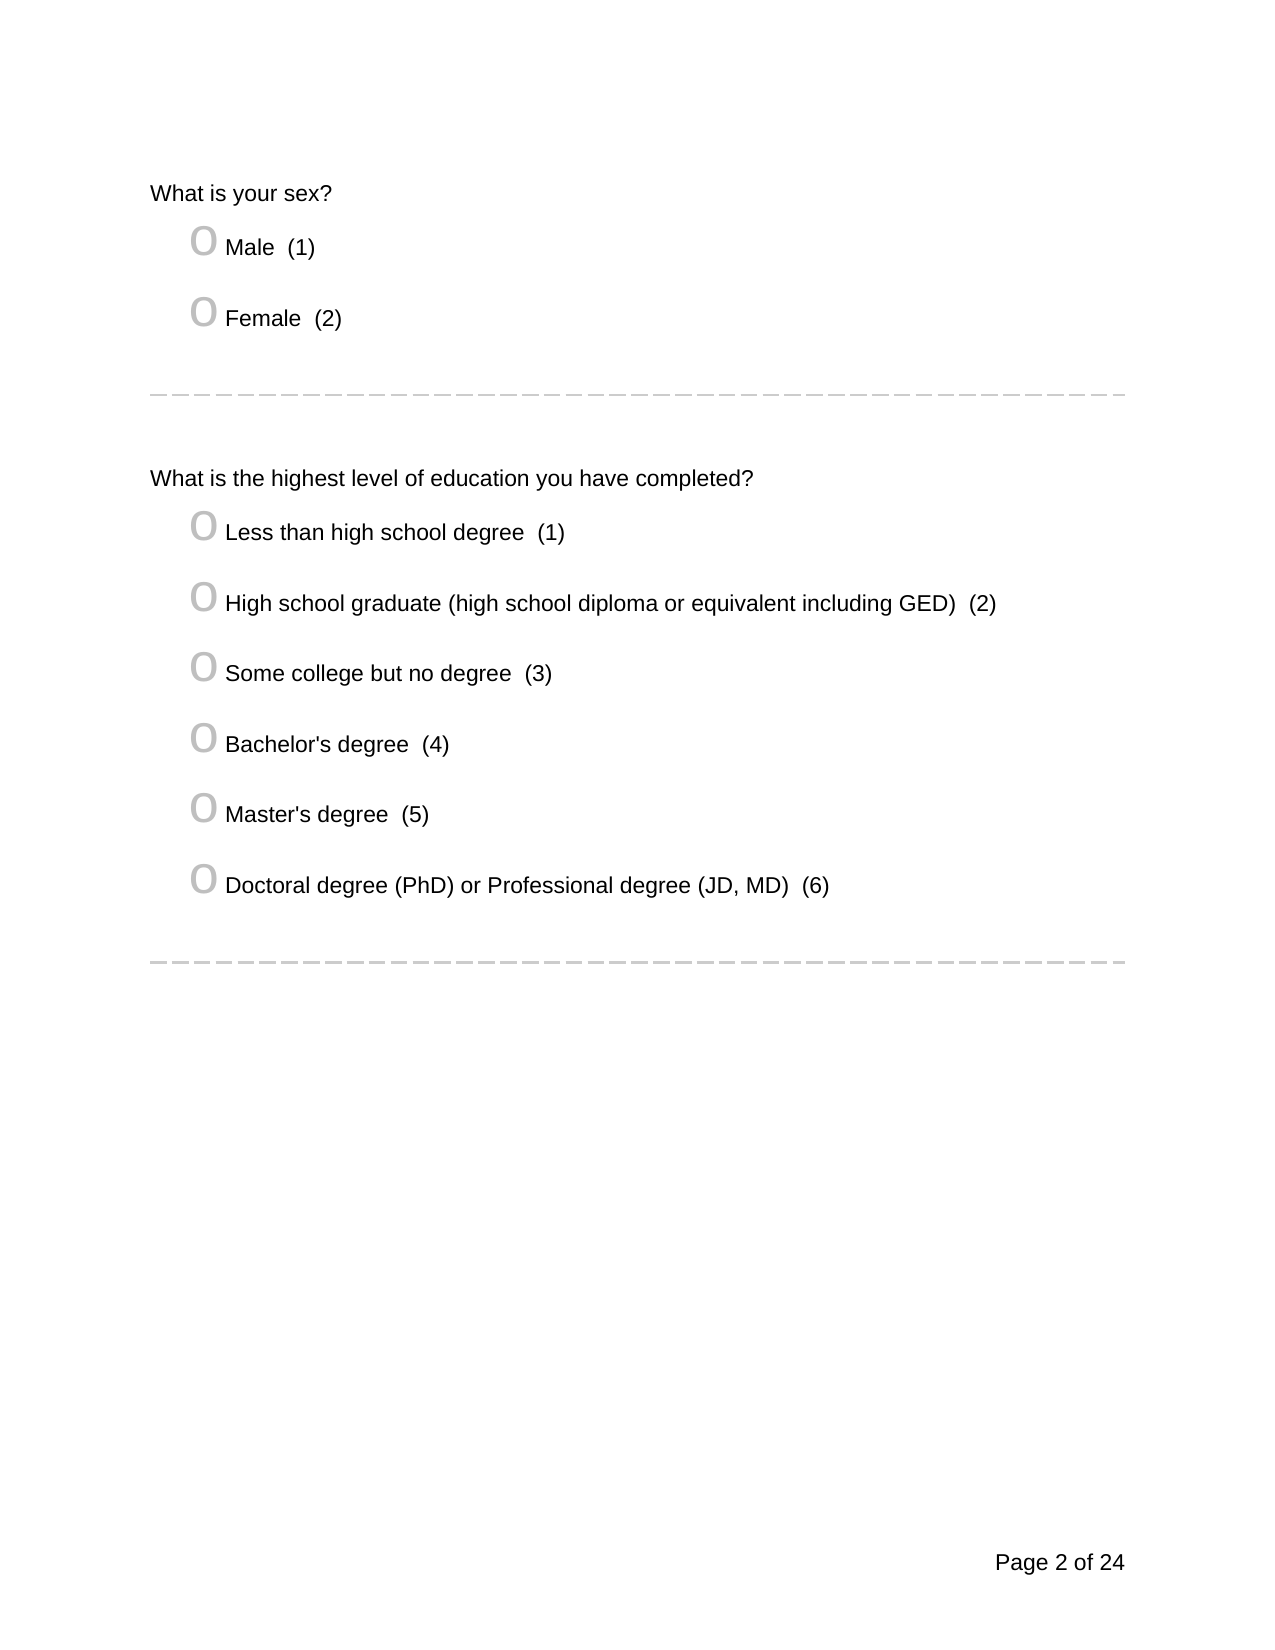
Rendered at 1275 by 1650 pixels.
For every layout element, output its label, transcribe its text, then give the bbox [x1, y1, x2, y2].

text What is your sex? [150, 180, 1125, 207]
list Doctoral degree (PhD) or Professional degree (JD, MD) (6) [187, 848, 1125, 909]
list High school graduate (high school diploma or equivalent including GED) (2) [187, 566, 1125, 627]
list Male (1) [187, 210, 1125, 272]
list Master's degree (5) [187, 778, 1125, 839]
list Less than high school degree (1) [187, 496, 1125, 557]
list Bachelor's degree (4) [187, 707, 1125, 768]
list Some college but no degree (3) [187, 637, 1125, 698]
text What is the highest level of education you have completed? [150, 465, 1125, 492]
list Female (2) [187, 281, 1125, 342]
